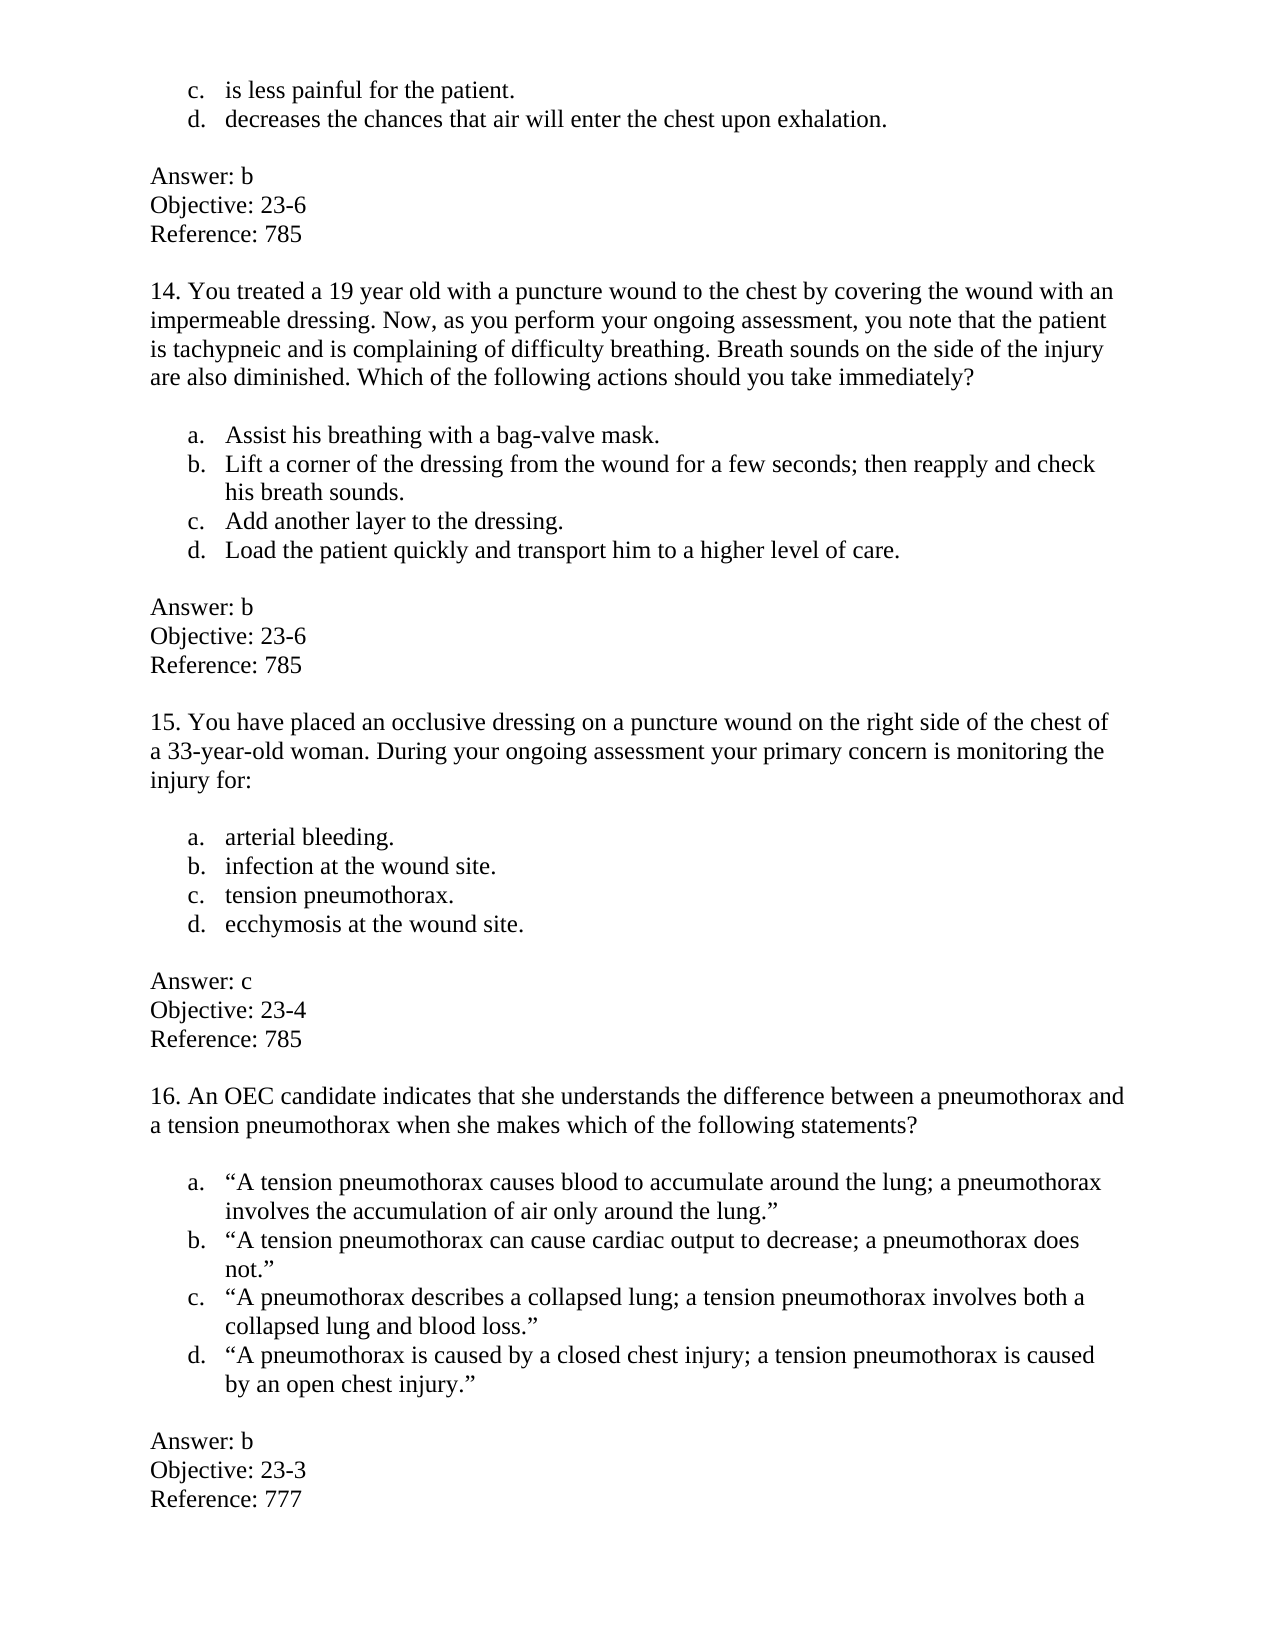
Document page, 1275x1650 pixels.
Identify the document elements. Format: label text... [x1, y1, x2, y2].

text Answer: b [150, 592, 1125, 621]
list “A tension pneumothorax causes blood to accumulate around the lung; a pneumothorax involves the accumulation of air only around the lung.” [187, 1167, 1125, 1225]
text Answer: b [150, 161, 1125, 190]
text Objective: 23-6 [150, 621, 1125, 650]
list “A tension pneumothorax can cause cardiac output to decrease; a pneumothorax does not.” [187, 1225, 1125, 1282]
list Load the patient quickly and transport him to a higher level of care. [187, 535, 1125, 564]
text Objective: 23-3 [150, 1455, 1125, 1484]
list arterial bleeding. [187, 822, 1125, 851]
list “A pneumothorax is caused by a closed chest injury; a tension pneumothorax is caused by an open chest injury.” [187, 1340, 1125, 1397]
text Reference: 785 [150, 650, 1125, 679]
text Objective: 23-6 [150, 190, 1125, 219]
text Reference: 777 [150, 1484, 1125, 1512]
text Objective: 23-4 [150, 995, 1125, 1024]
text Answer: b [150, 1426, 1125, 1455]
text Reference: 785 [150, 219, 1125, 247]
list tension pneumothorax. [187, 880, 1125, 909]
list “A pneumothorax describes a collapsed lung; a tension pneumothorax involves both a collapsed lung and blood loss.” [187, 1282, 1125, 1340]
text 16. An OEC candidate indicates that she understands the difference between a pneumothorax and a tension pneumothorax when she makes which of the following statements? [150, 1081, 1125, 1139]
text Answer: c [150, 966, 1125, 995]
list Lift a corner of the dressing from the wound for a few seconds; then reapply and check his breath sounds. [187, 449, 1125, 506]
list infection at the wound site. [187, 851, 1125, 880]
list Add another layer to the dressing. [187, 506, 1125, 535]
text 15. You have placed an occlusive dressing on a puncture wound on the right side of the chest of a 33-year-old woman. During your ongoing assessment your primary concern is monitoring the injury for: [150, 707, 1125, 794]
list Assist his breathing with a bag-valve mask. [187, 420, 1125, 449]
text Reference: 785 [150, 1024, 1125, 1052]
list decreases the chances that air will enter the chest upon exhalation. [187, 104, 1125, 132]
list is less painful for the patient. [187, 75, 1125, 104]
text 14. You treated a 19 year old with a puncture wound to the chest by covering the wound with an impermeable dressing. Now, as you perform your ongoing assessment, you note that the patient is tachypneic and is complaining of difficulty breathing. Breath sounds on the side of the injury are also diminished. Which of the following actions should you take immediately? [150, 276, 1125, 391]
list ecchymosis at the wound site. [187, 909, 1125, 937]
